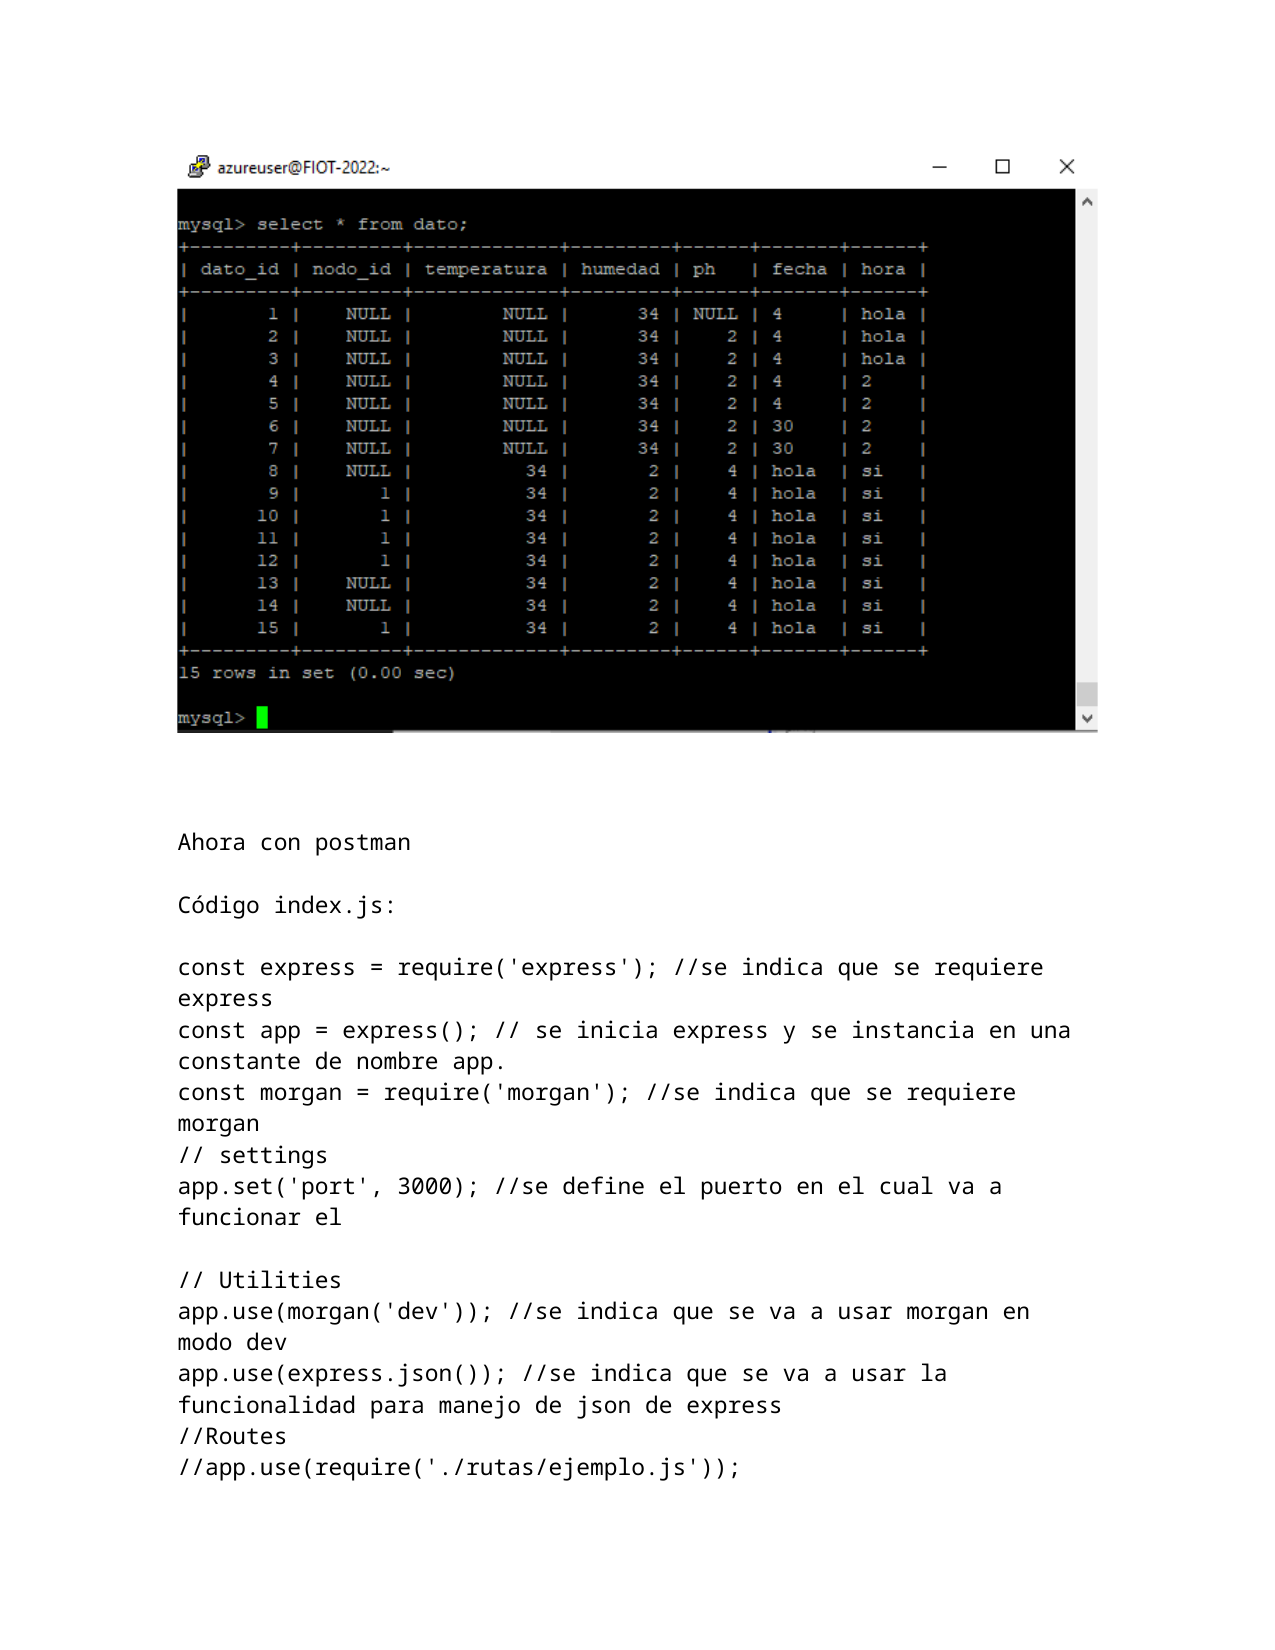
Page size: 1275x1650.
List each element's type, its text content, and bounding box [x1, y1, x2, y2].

text //app.use(require('./rutas/ejemplo.js')); [177, 1451, 1098, 1482]
text const express = require('express'); //se indica que se requiere express [177, 951, 1098, 1014]
text app.use(morgan('dev')); //se indica que se va a usar morgan en modo dev [177, 1295, 1098, 1357]
text Código index.js: [177, 889, 1098, 920]
text // Utilities [177, 1264, 1098, 1295]
text app.set('port', 3000); //se define el puerto en el cual va a funcionar el [177, 1170, 1098, 1232]
text //Routes [177, 1420, 1098, 1451]
text app.use(express.json()); //se indica que se va a usar la funcionalidad para manejo de json de express [177, 1357, 1098, 1420]
picture [177, 147, 1098, 733]
text const morgan = require('morgan'); //se indica que se requiere morgan [177, 1076, 1098, 1139]
text Ahora con postman [177, 826, 1098, 857]
text // settings [177, 1139, 1098, 1170]
text const app = express(); // se inicia express y se instancia en una constante de nombre app. [177, 1014, 1098, 1076]
